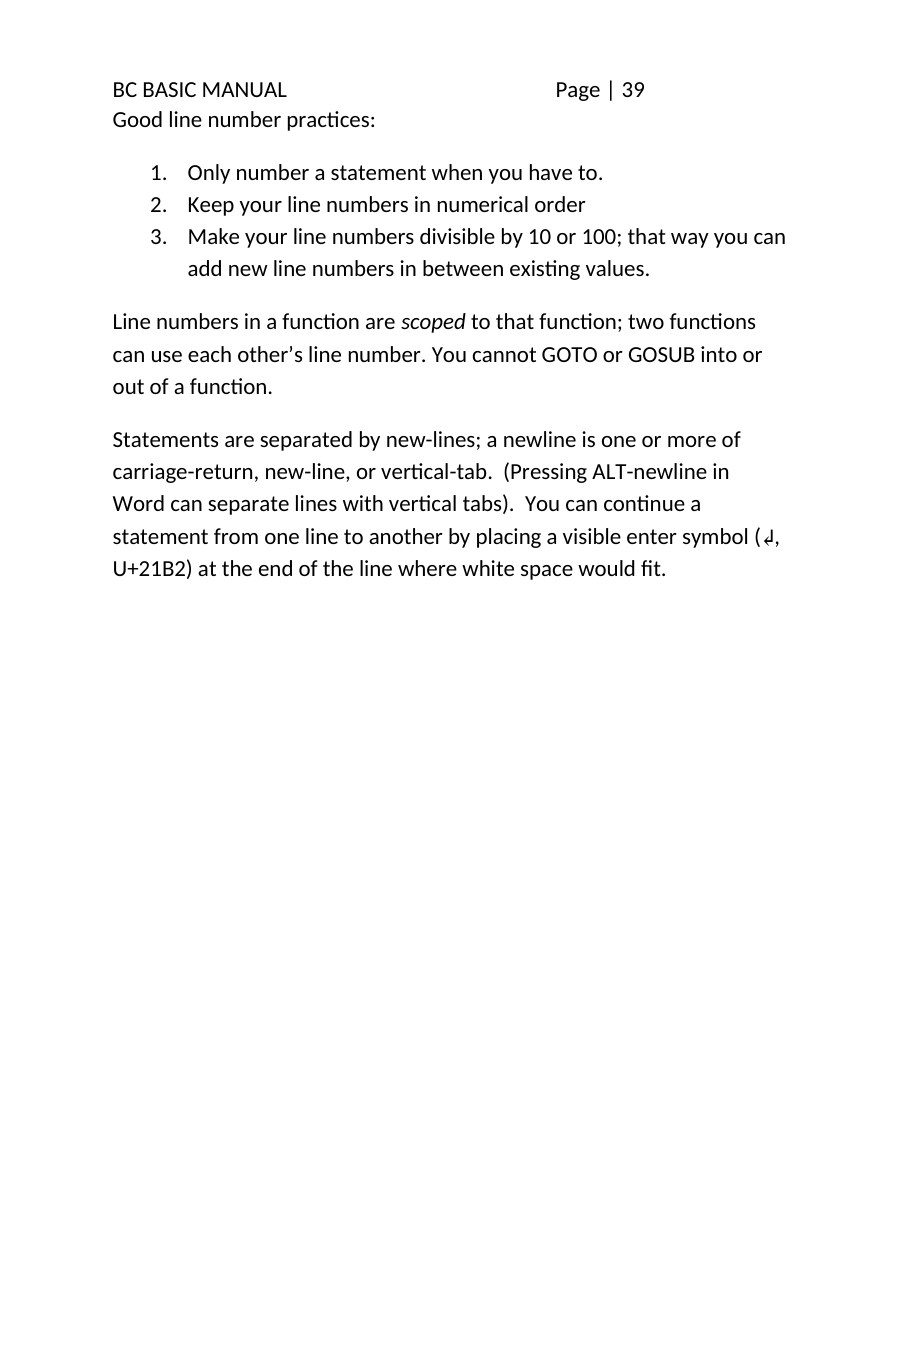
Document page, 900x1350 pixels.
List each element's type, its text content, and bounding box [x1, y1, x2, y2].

text Line numbers in a function are scoped to that function; two functions can use each other’s line number. You cannot GOTO or GOSUB into or out of a function. [112, 308, 787, 400]
text Good line number practices: [112, 105, 787, 133]
list Make your line numbers divisible by 10 or 100; that way you can add new line numbers in between existing values. [150, 222, 787, 283]
list Only number a statement when you have to. [150, 158, 787, 186]
list Keep your line numbers in numerical order [150, 190, 787, 218]
text Statements are separated by new-lines; a newline is one or more of carriage-return, new-line, or vertical-tab. (Pressing ALT-newline in Word can separate lines with vertical tabs). You can continue a statement from one line to another by placing a visible enter symbol (↲, U+21B2) at the end of the line where white space would fit. [112, 425, 787, 582]
